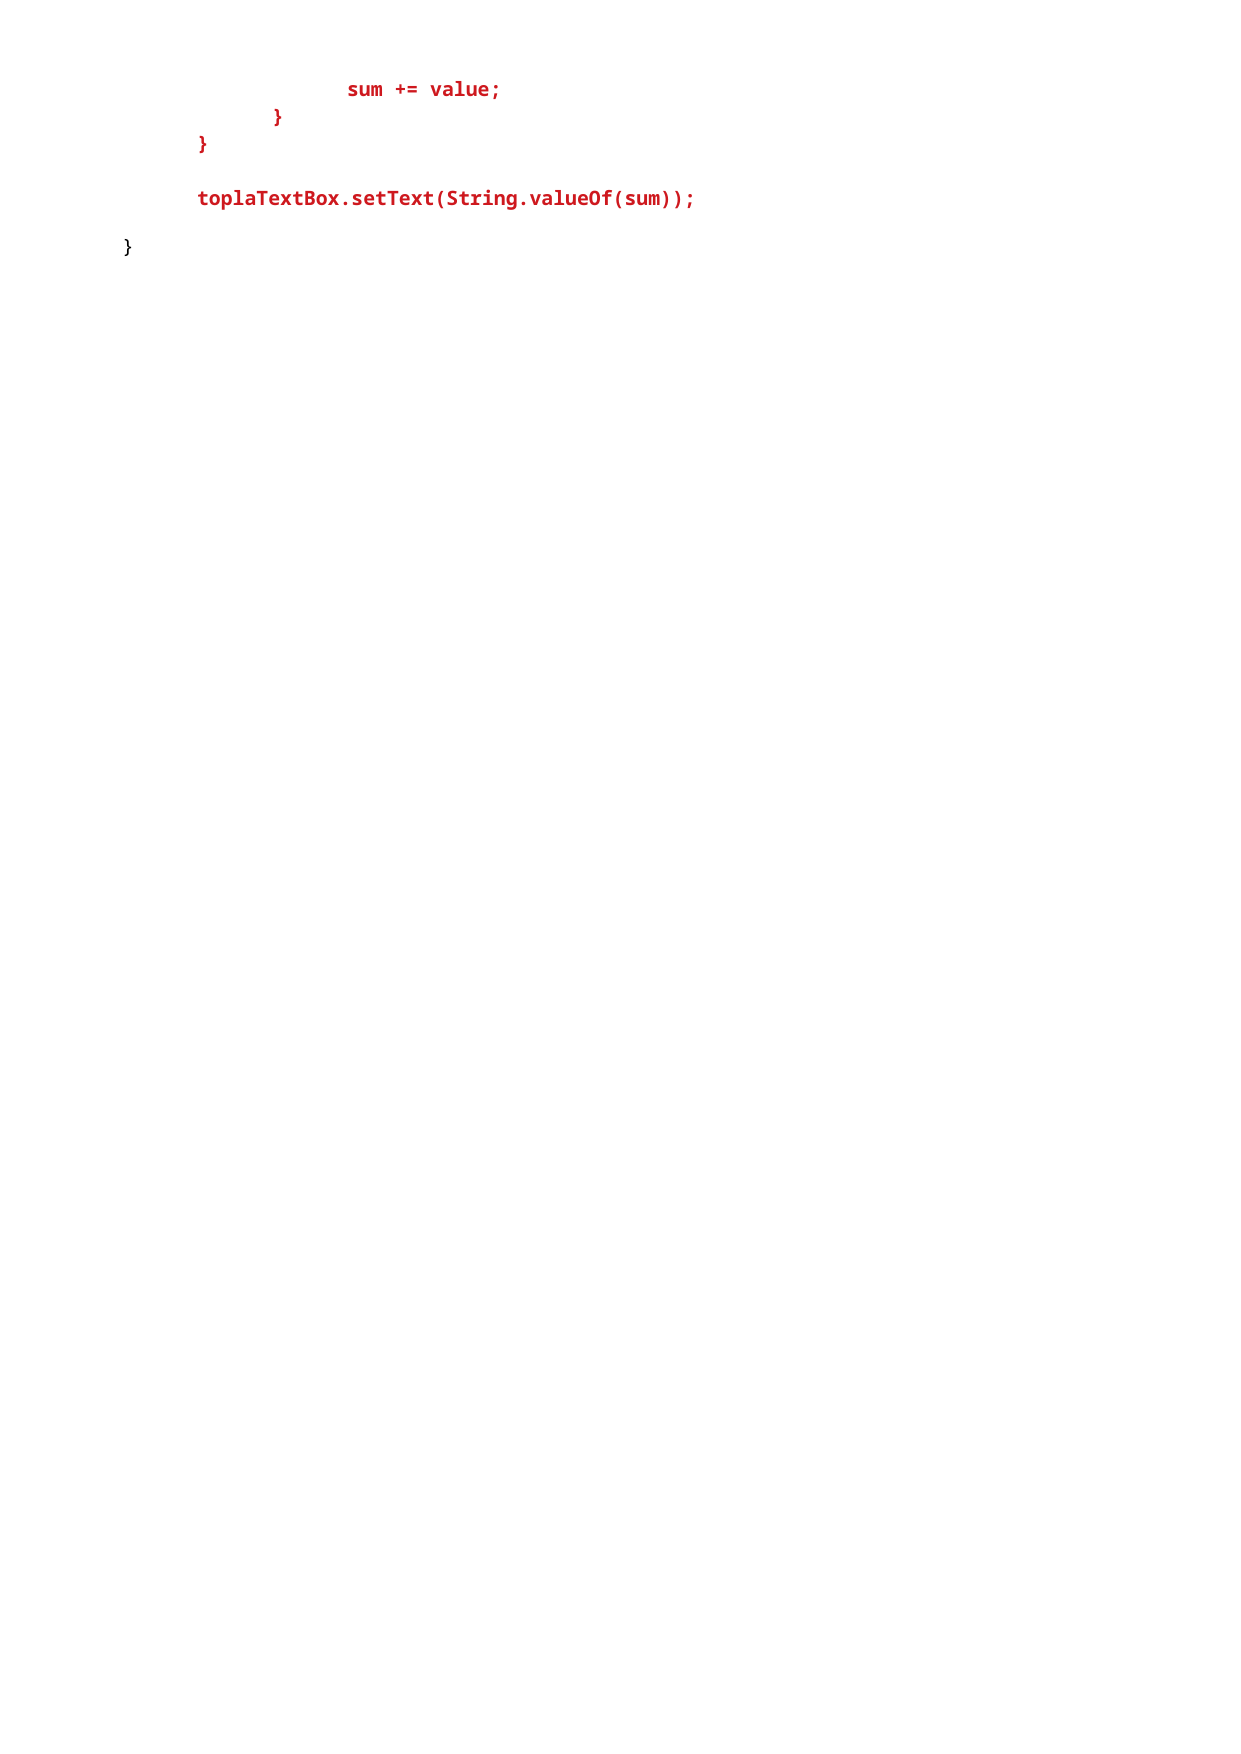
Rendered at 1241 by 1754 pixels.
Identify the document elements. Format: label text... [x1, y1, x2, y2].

text } [122, 129, 1162, 156]
text } [122, 232, 1162, 259]
text } [122, 102, 1162, 129]
text sum += value; [122, 75, 1162, 102]
text toplaTextBox.setText(String.valueOf(sum)); [122, 184, 1162, 211]
